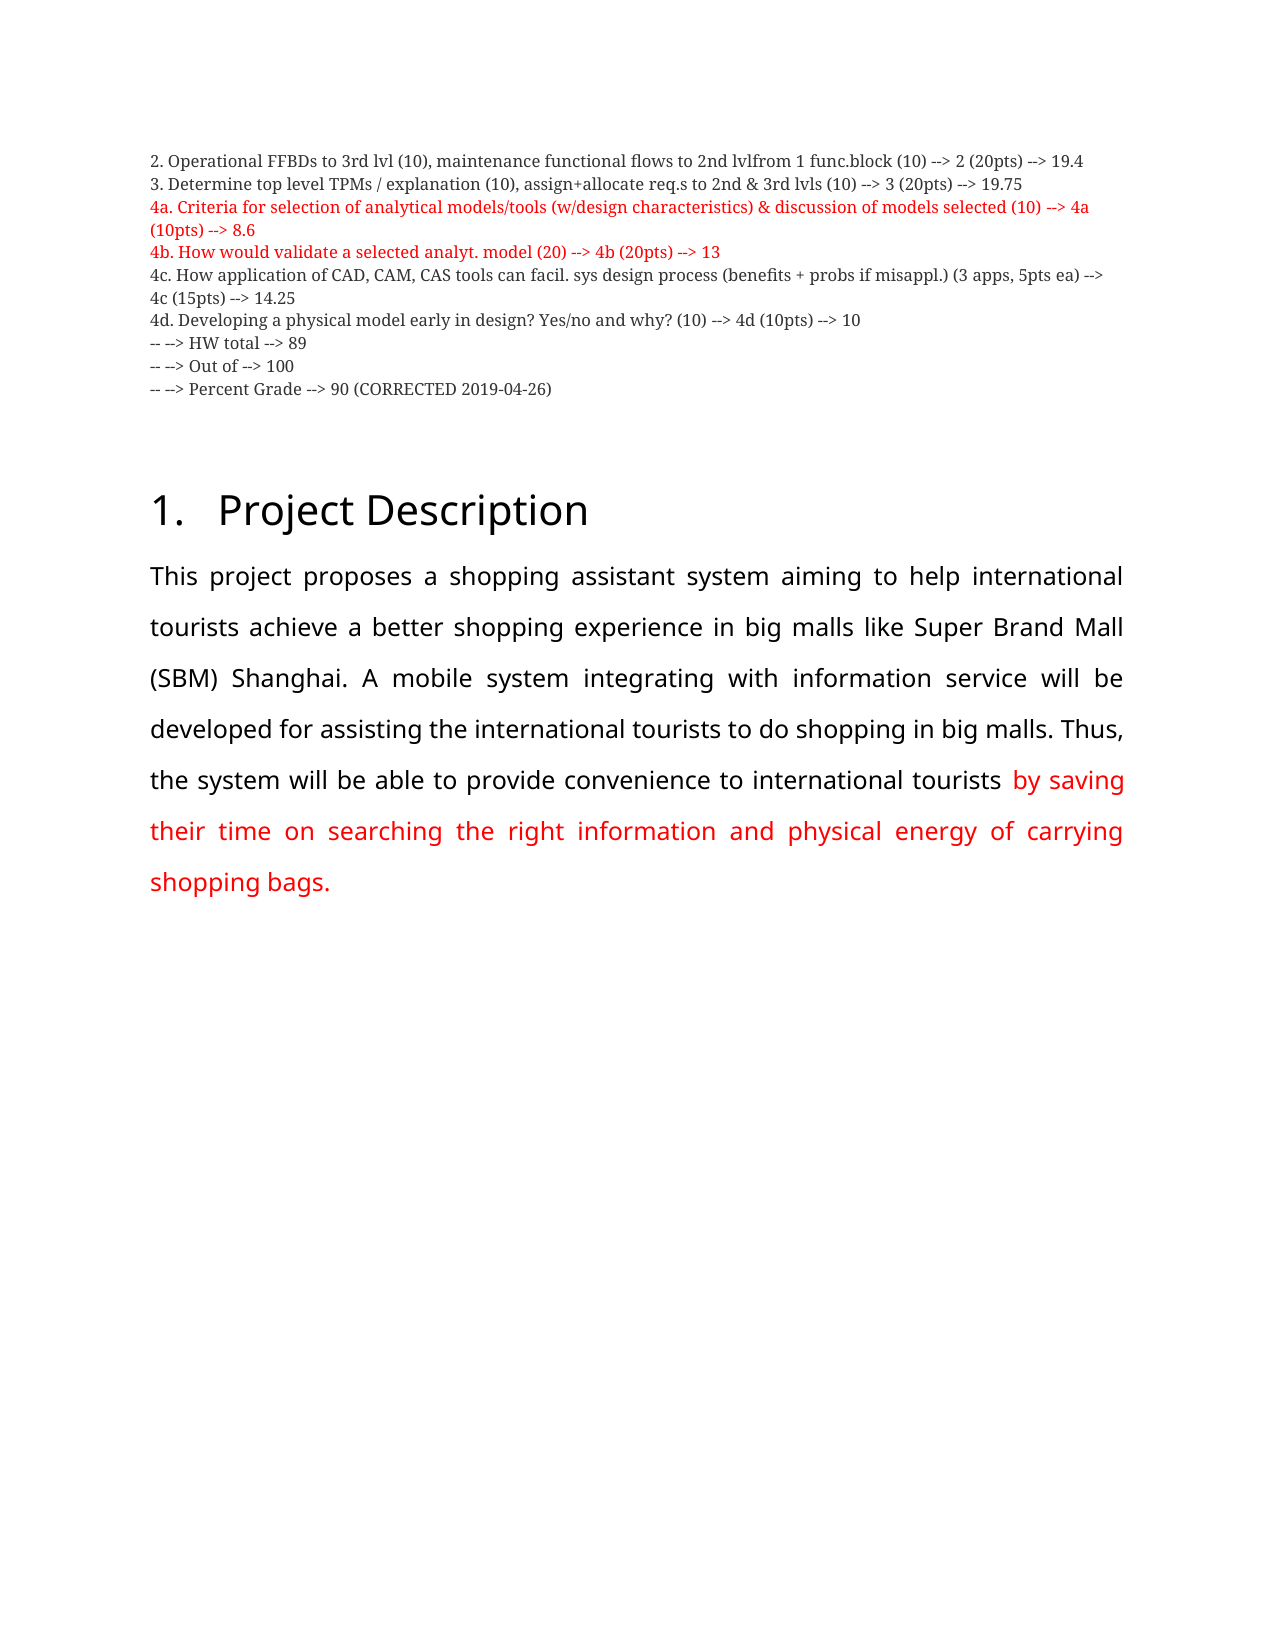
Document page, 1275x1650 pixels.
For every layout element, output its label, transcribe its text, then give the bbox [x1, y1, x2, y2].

text -- --> Percent Grade --> 90 (CORRECTED 2019-04-26) [150, 377, 1125, 400]
text -- --> Out of --> 100 [150, 354, 1125, 377]
text 4d. Developing a physical model early in design? Yes/no and why? (10) --> 4d (10pts) --> 10 [150, 309, 1125, 332]
text This project proposes a shopping assistant system aiming to help international tourists achieve a better shopping experience in big malls like Super Brand Mall (SBM) Shanghai. A mobile system integrating with information service will be developed for assisting the international tourists to do shopping in big malls. Thus, the system will be able to provide convenience to international tourists by saving their time on searching the right information and physical energy of carrying shopping bags. [150, 558, 1125, 899]
text 4b. How would validate a selected analyt. model (20) --> 4b (20pts) --> 13 [150, 241, 1125, 263]
text 2. Operational FFBDs to 3rd lvl (10), maintenance functional flows to 2nd lvlfrom 1 func.block (10) --> 2 (20pts) --> 19.4 [150, 150, 1125, 173]
subtitle 1. Project Description [150, 481, 1125, 537]
text 4a. Criteria for selection of analytical models/tools (w/design characteristics) & discussion of models selected (10) --> 4a (10pts) --> 8.6 [150, 195, 1125, 241]
text -- --> HW total --> 89 [150, 332, 1125, 354]
text 3. Determine top level TPMs / explanation (10), assign+allocate req.s to 2nd & 3rd lvls (10) --> 3 (20pts) --> 19.75 [150, 173, 1125, 195]
text 4c. How application of CAD, CAM, CAS tools can facil. sys design process (benefits + probs if misappl.) (3 apps, 5pts ea) --> 4c (15pts) --> 14.25 [150, 263, 1125, 309]
